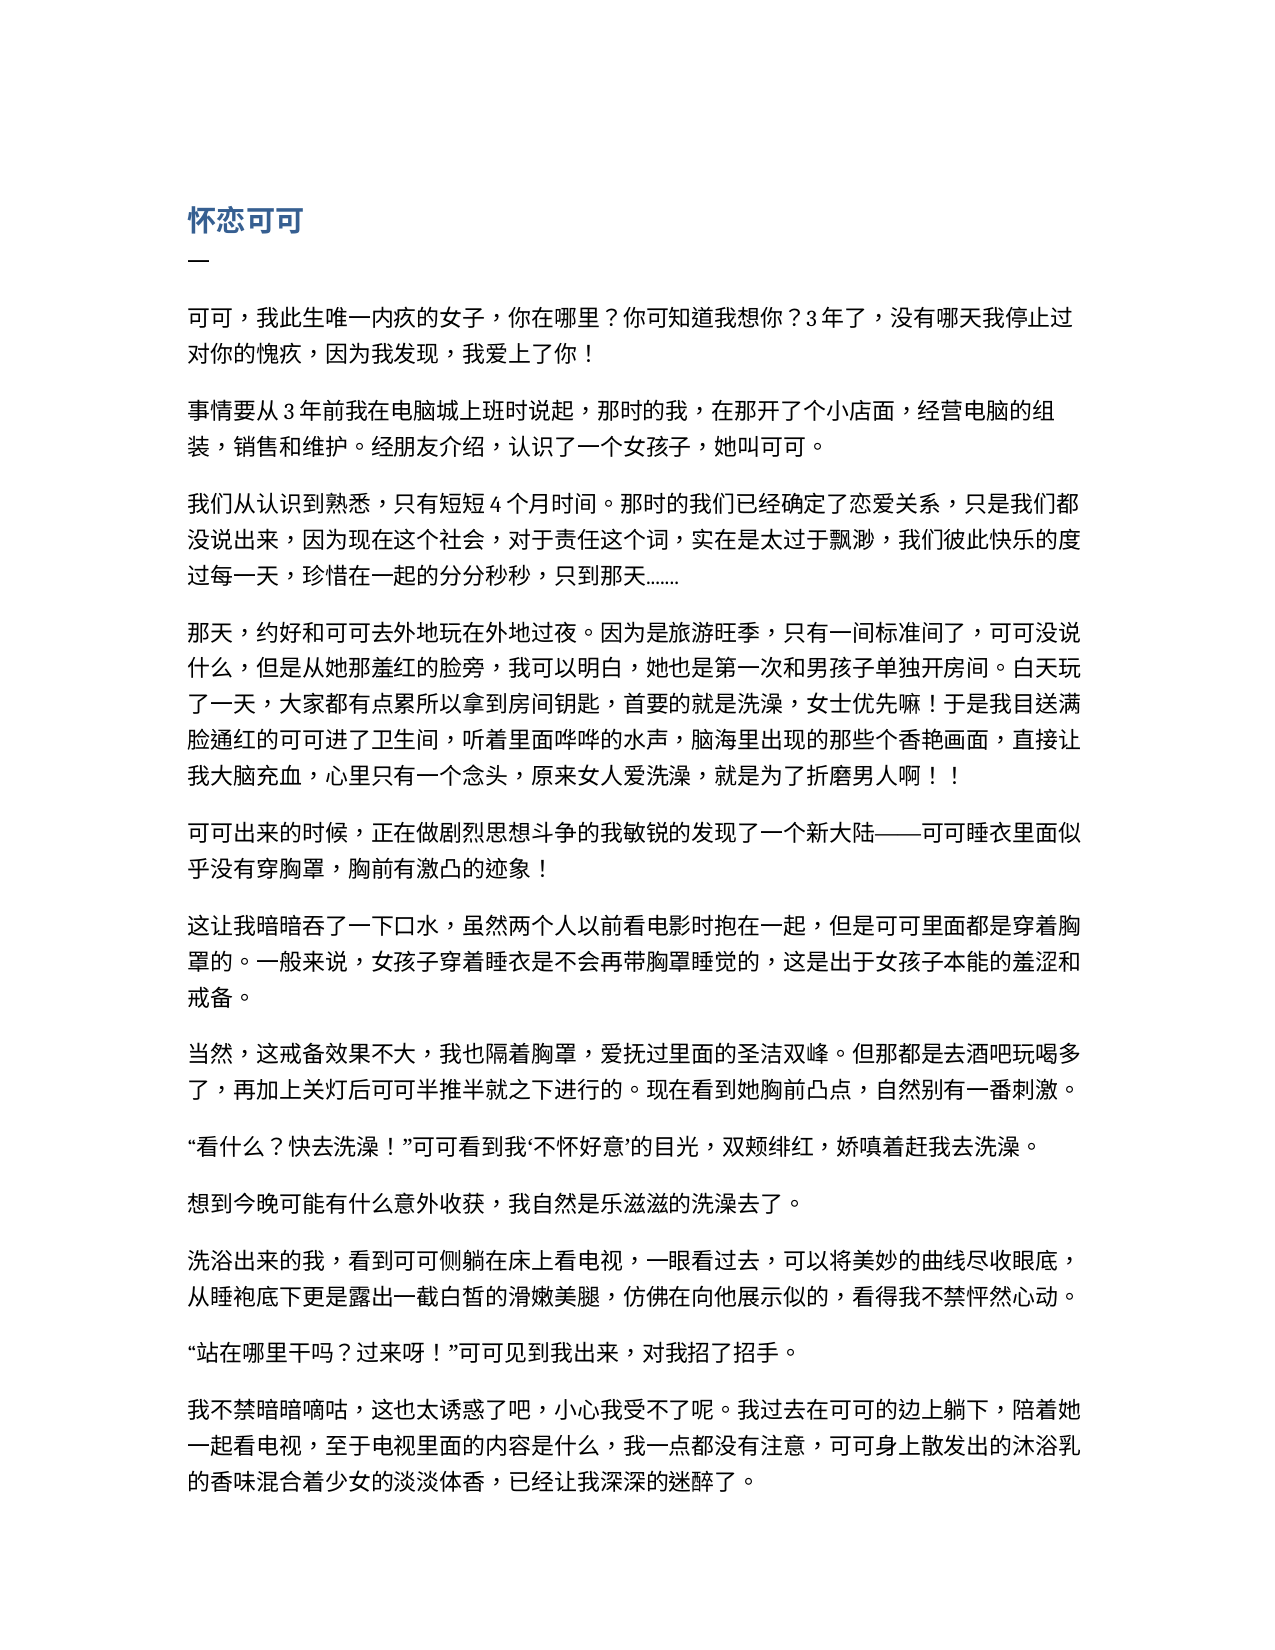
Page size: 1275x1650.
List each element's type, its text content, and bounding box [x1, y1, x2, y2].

text 这让我暗暗吞了一下口水，虽然两个人以前看电影时抱在一起，但是可可里面都是穿着胸罩的。一般来说，女孩子穿着睡衣是不会再带胸罩睡觉的，这是出于女孩子本能的羞涩和戒备。 [187, 910, 1087, 1013]
text 可可，我此生唯一内疚的女子，你在哪里？你可知道我想你？3年了，没有哪天我停止过对你的愧疚，因为我发现，我爱上了你！ [187, 302, 1087, 369]
text 可可出来的时候，正在做剧烈思想斗争的我敏锐的发现了一个新大陆——可可睡衣里面似乎没有穿胸罩，胸前有激凸的迹象！ [187, 817, 1087, 884]
text “站在哪里干吗？过来呀！”可可见到我出来，对我招了招手。 [187, 1337, 1087, 1368]
text 那天，约好和可可去外地玩在外地过夜。因为是旅游旺季，只有一间标准间了，可可没说什么，但是从她那羞红的脸旁，我可以明白，她也是第一次和男孩子单独开房间。白天玩了一天，大家都有点累所以拿到房间钥匙，首要的就是洗澡，女士优先嘛！于是我目送满脸通红的可可进了卫生间，听着里面哗哗的水声，脑海里出现的那些个香艳画面，直接让我大脑充血，心里只有一个念头，原来女人爱洗澡，就是为了折磨男人啊！！ [187, 616, 1087, 791]
text 我不禁暗暗嘀咕，这也太诱惑了吧，小心我受不了呢。我过去在可可的边上躺下，陪着她一起看电视，至于电视里面的内容是什么，我一点都没有注意，可可身上散发出的沐浴乳的香味混合着少女的淡淡体香，已经让我深深的迷醉了。 [187, 1394, 1087, 1497]
subtitle 怀恋可可 [187, 200, 1087, 240]
text 我们从认识到熟悉，只有短短4个月时间。那时的我们已经确定了恋爱关系，只是我们都没说出来，因为现在这个社会，对于责任这个词，实在是太过于飘渺，我们彼此快乐的度过每一天，珍惜在一起的分分秒秒，只到那天....... [187, 488, 1087, 591]
text “看什么？快去洗澡！”可可看到我‘不怀好意’的目光，双颊绯红，娇嗔着赶我去洗澡。 [187, 1131, 1087, 1162]
text 想到今晚可能有什么意外收获，我自然是乐滋滋的洗澡去了。 [187, 1188, 1087, 1219]
text 事情要从3年前我在电脑城上班时说起，那时的我，在那开了个小店面，经营电脑的组装，销售和维护。经朋友介绍，认识了一个女孩子，她叫可可。 [187, 395, 1087, 462]
text 当然，这戒备效果不大，我也隔着胸罩，爱抚过里面的圣洁双峰。但那都是去酒吧玩喝多了，再加上关灯后可可半推半就之下进行的。现在看到她胸前凸点，自然别有一番刺激。 [187, 1038, 1087, 1106]
text 一 [187, 246, 1087, 277]
text 洗浴出来的我，看到可可侧躺在床上看电视，一眼看过去，可以将美妙的曲线尽收眼底，从睡袍底下更是露出一截白皙的滑嫩美腿，仿佛在向他展示似的，看得我不禁怦然心动。 [187, 1244, 1087, 1312]
